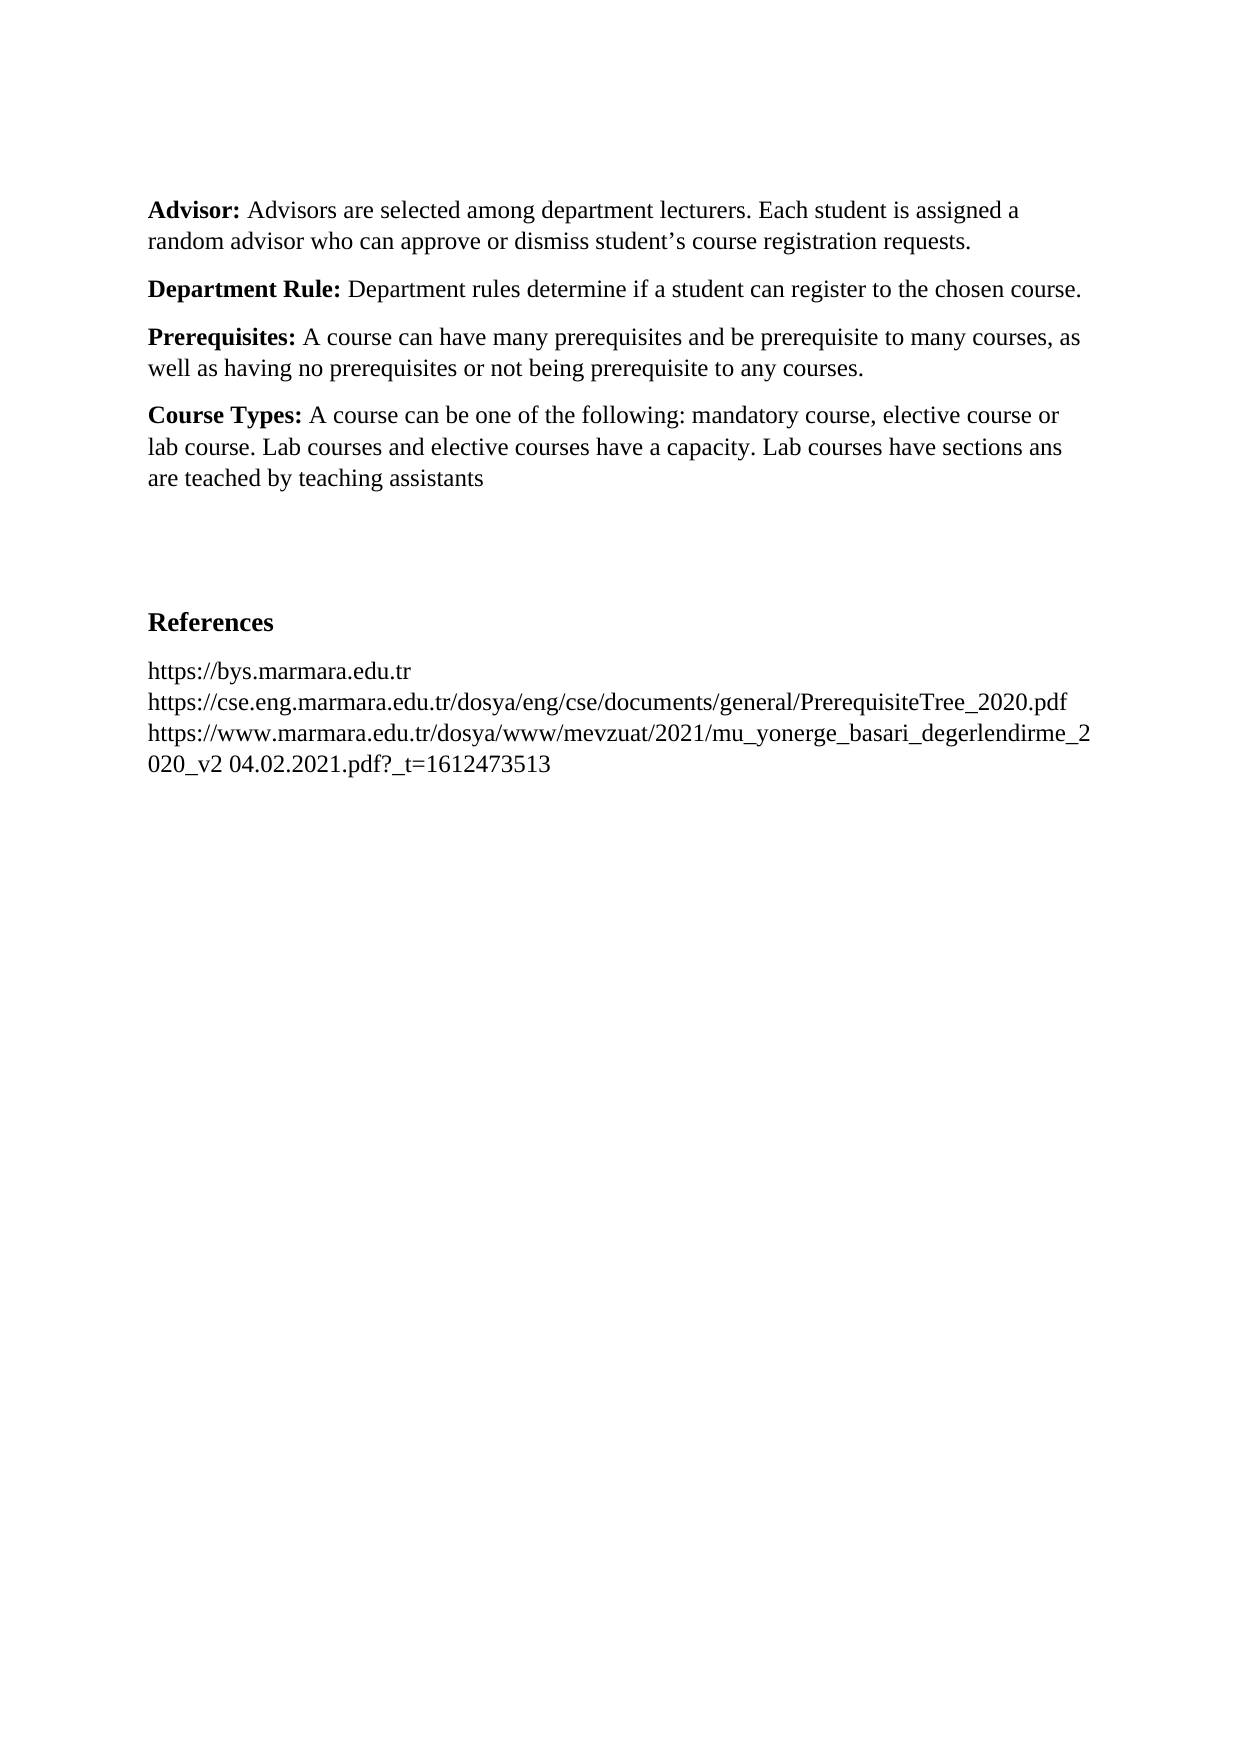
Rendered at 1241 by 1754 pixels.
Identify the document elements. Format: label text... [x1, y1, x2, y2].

text References [148, 606, 1093, 637]
text Prerequisites: A course can have many prerequisites and be prerequisite to many courses, as well as having no prerequisites or not being prerequisite to any courses. [148, 322, 1093, 382]
text Course Types: A course can be one of the following: mandatory course, elective course or lab course. Lab courses and elective courses have a capacity. Lab courses have sections ans are teached by teaching assistants [148, 401, 1093, 491]
text https://bys.marmara.edu.tr https://cse.eng.marmara.edu.tr/dosya/eng/cse/documents/general/PrerequisiteTree_2020.pdf https://www.marmara.edu.tr/dosya/www/mevzuat/2021/mu_yonerge_basari_degerlendirme_2020_v2 04.02.2021.pdf?_t=1612473513 [148, 656, 1093, 778]
text Department Rule: Department rules determine if a student can register to the chosen course. [148, 274, 1093, 303]
text Advisor: Advisors are selected among department lecturers. Each student is assigned a random advisor who can approve or dismiss student’s course registration requests. [148, 195, 1093, 255]
